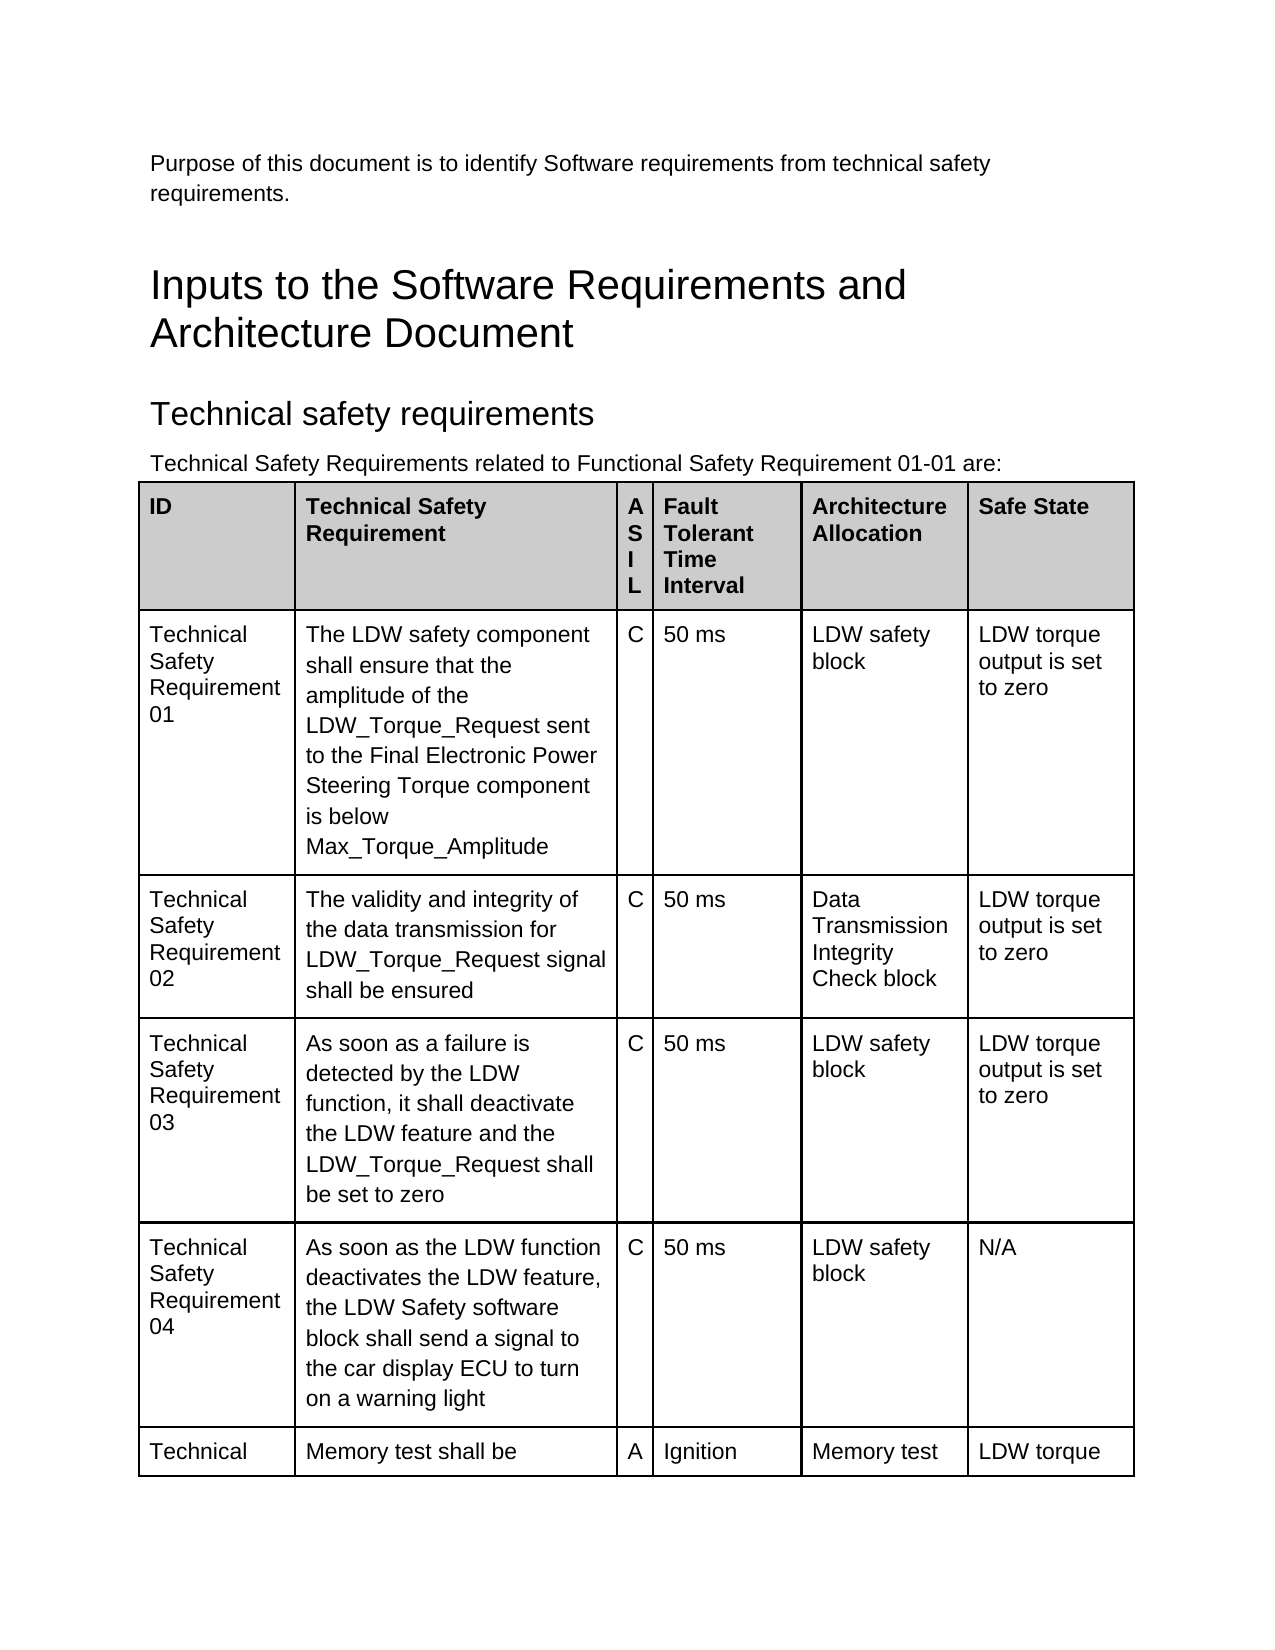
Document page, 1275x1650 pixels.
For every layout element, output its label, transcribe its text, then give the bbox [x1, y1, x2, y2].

table_header Architecture Allocation [803, 483, 967, 609]
table_header Technical Safety Requirement [296, 483, 616, 609]
table_header Fault Tolerant Time Interval [654, 483, 800, 609]
table_cell As soon as a failure is detected by the LDW function, it shall deactivate the LDW feature and the LDW_Torque_Request shall be set to zero [296, 1019, 616, 1221]
table_cell The validity and integrity of the data transmission for LDW_Torque_Request signal shall be ensured [296, 876, 616, 1017]
subtitle Inputs to the Software Requirements and Architecture Document [150, 260, 1125, 356]
table_cell LDW safety block [803, 1019, 967, 1221]
table_cell C [618, 611, 652, 873]
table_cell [140, 1428, 294, 1475]
table_cell LDW safety block [803, 1224, 967, 1426]
table_cell 50 ms [654, 1224, 800, 1426]
table_cell The LDW safety component shall ensure that the amplitude of the LDW_Torque_Request sent to the Final Electronic Power Steering Torque component is below Max_Torque_Amplitude [296, 611, 616, 873]
table_cell LDW torque output is set to zero [969, 611, 1133, 873]
table_cell LDW torque output is set to zero [969, 876, 1133, 1017]
table_header ASIL [618, 483, 652, 609]
table_cell 50 ms [654, 876, 800, 1017]
table_cell Technical Safety Requirement 04 [140, 1224, 294, 1426]
table_cell C [618, 1019, 652, 1221]
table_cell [296, 1428, 616, 1475]
table_header ID [140, 483, 294, 609]
table_cell A [618, 1428, 652, 1475]
table_cell Data Transmission Integrity Check block [803, 876, 967, 1017]
table_cell Technical Safety Requirement 01 [140, 611, 294, 873]
table_cell 50 ms [654, 1019, 800, 1221]
table_cell C [618, 876, 652, 1017]
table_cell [969, 1428, 1133, 1475]
text Technical Safety Requirements related to Functional Safety Requirement 01-01 are: [150, 450, 1125, 477]
table_cell 50 ms [654, 611, 800, 873]
table_cell LDW safety block [803, 611, 967, 873]
table_cell Ignition cycle [654, 1428, 800, 1475]
table_cell N/A [969, 1224, 1133, 1426]
table_cell C [618, 1224, 652, 1426]
table_cell Technical Safety Requirement 03 [140, 1019, 294, 1221]
subtitle Technical safety requirements [150, 394, 1125, 432]
table_cell Technical Safety Requirement 02 [140, 876, 294, 1017]
table_cell Memory test block [803, 1428, 967, 1475]
text Purpose of this document is to identify Software requirements from technical safety requirements. [150, 150, 1125, 207]
table_header Safe State [969, 483, 1133, 609]
table_cell LDW torque output is set to zero [969, 1019, 1133, 1221]
table_cell As soon as the LDW function deactivates the LDW feature, the LDW Safety software block shall send a signal to the car display ECU to turn on a warning light [296, 1224, 616, 1426]
